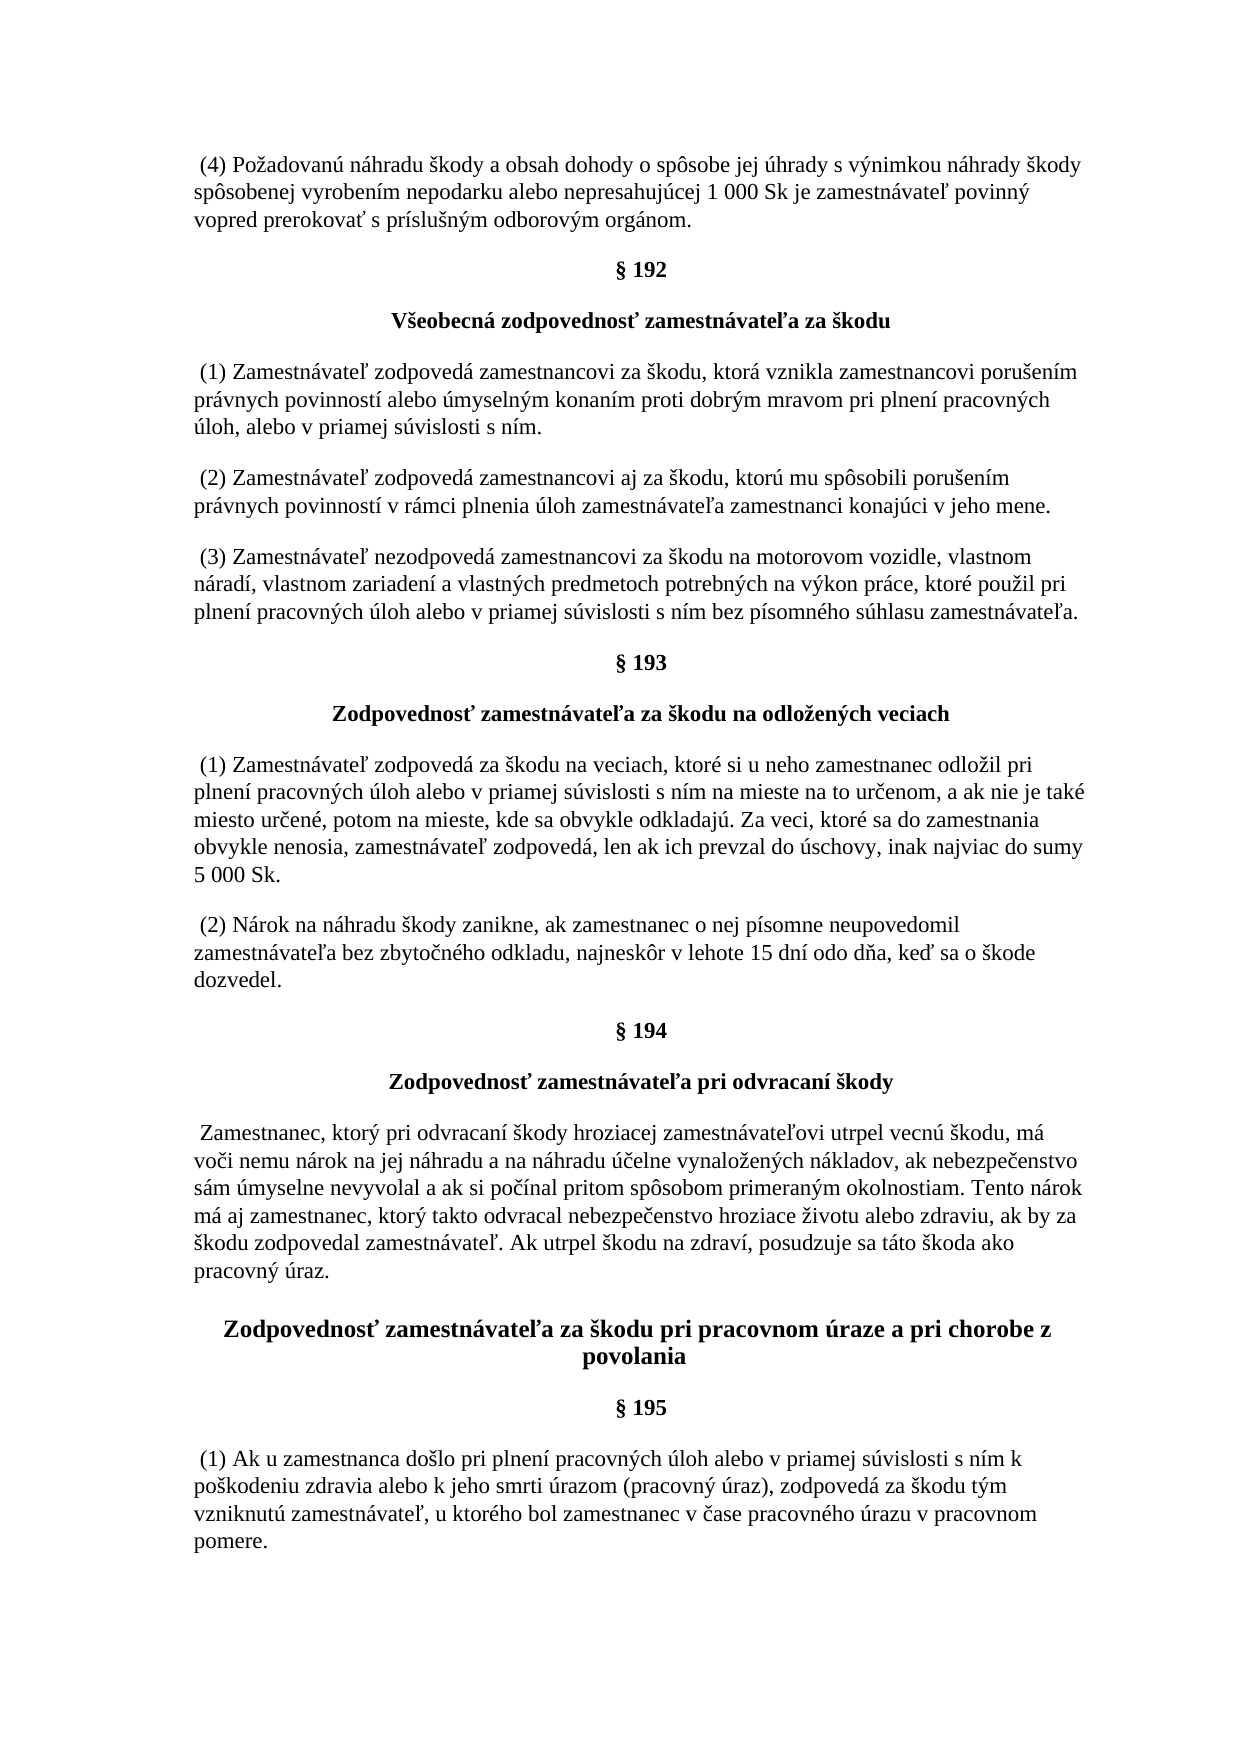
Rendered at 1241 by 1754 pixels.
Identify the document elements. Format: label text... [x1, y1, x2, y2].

text § 194 [186, 1017, 1090, 1044]
text Zamestnanec, ktorý pri odvracaní škody hroziacej zamestnávateľovi utrpel vecnú škodu, má voči nemu nárok na jej náhradu a na náhradu účelne vynaložených nákladov, ak nebezpečenstvo sám úmyselne nevyvolal a ak si počínal pritom spôsobom primeraným okolnostiam. Tento nárok má aj zamestnanec, ktorý takto odvracal nebezpečenstvo hroziace životu alebo zdraviu, ak by za škodu zodpovedal zamestnávateľ. Ak utrpel škodu na zdraví, posudzuje sa táto škoda ako pracovný úraz. [194, 1119, 1090, 1284]
text (1) Zamestnávateľ zodpovedá zamestnancovi za škodu, ktorá vznikla zamestnancovi porušením právnych povinností alebo úmyselným konaním proti dobrým mravom pri plnení pracovných úloh, alebo v priamej súvislosti s ním. [194, 358, 1090, 440]
text Zodpovednosť zamestnávateľa za škodu na odložených veciach [186, 699, 1090, 727]
text (2) Nárok na náhradu škody zanikne, ak zamestnanec o nej písomne neupovedomil zamestnávateľa bez zbytočného odkladu, najneskôr v lehote 15 dní odo dňa, keď sa o škode dozvedel. [194, 911, 1090, 993]
text (1) Zamestnávateľ zodpovedá za škodu na veciach, ktoré si u neho zamestnanec odložil pri plnení pracovných úloh alebo v priamej súvislosti s ním na mieste na to určenom, a ak nie je také miesto určené, potom na mieste, kde sa obvykle odkladajú. Za veci, ktoré sa do zamestnania obvykle nenosia, zamestnávateľ zodpovedá, len ak ich prevzal do úschovy, inak najviac do sumy 5 000 Sk. [194, 750, 1090, 887]
text § 195 [186, 1393, 1090, 1421]
text § 192 [186, 256, 1090, 283]
text Zodpovednosť zamestnávateľa pri odvracaní škody [186, 1068, 1090, 1095]
text (1) Ak u zamestnanca došlo pri plnení pracovných úloh alebo v priamej súvislosti s ním k poškodeniu zdravia alebo k jeho smrti úrazom (pracovný úraz), zodpovedá za škodu tým vzniknutú zamestnávateľ, u ktorého bol zamestnanec v čase pracovného úrazu v pracovnom pomere. [194, 1444, 1090, 1554]
text (3) Zamestnávateľ nezodpovedá zamestnancovi za škodu na motorovom vozidle, vlastnom náradí, vlastnom zariadení a vlastných predmetoch potrebných na výkon práce, ktoré použil pri plnení pracovných úloh alebo v priamej súvislosti s ním bez písomného súhlasu zamestnávateľa. [194, 542, 1090, 625]
text Všeobecná zodpovednosť zamestnávateľa za škodu [186, 307, 1090, 334]
text (4) Požadovanú náhradu škody a obsah dohody o spôsobe jej úhrady s výnimkou náhrady škody spôsobenej vyrobením nepodarku alebo nepresahujúcej 1 000 Sk je zamestnávateľ povinný vopred prerokovať s príslušným odborovým orgánom. [194, 150, 1090, 232]
text (2) Zamestnávateľ zodpovedá zamestnancovi aj za škodu, ktorú mu spôsobili porušením právnych povinností v rámci plnenia úloh zamestnávateľa zamestnanci konajúci v jeho mene. [194, 464, 1090, 519]
text § 193 [186, 648, 1090, 676]
text Zodpovednosť zamestnávateľa za škodu pri pracovnom úraze a pri chorobe z povolania [178, 1315, 1090, 1370]
